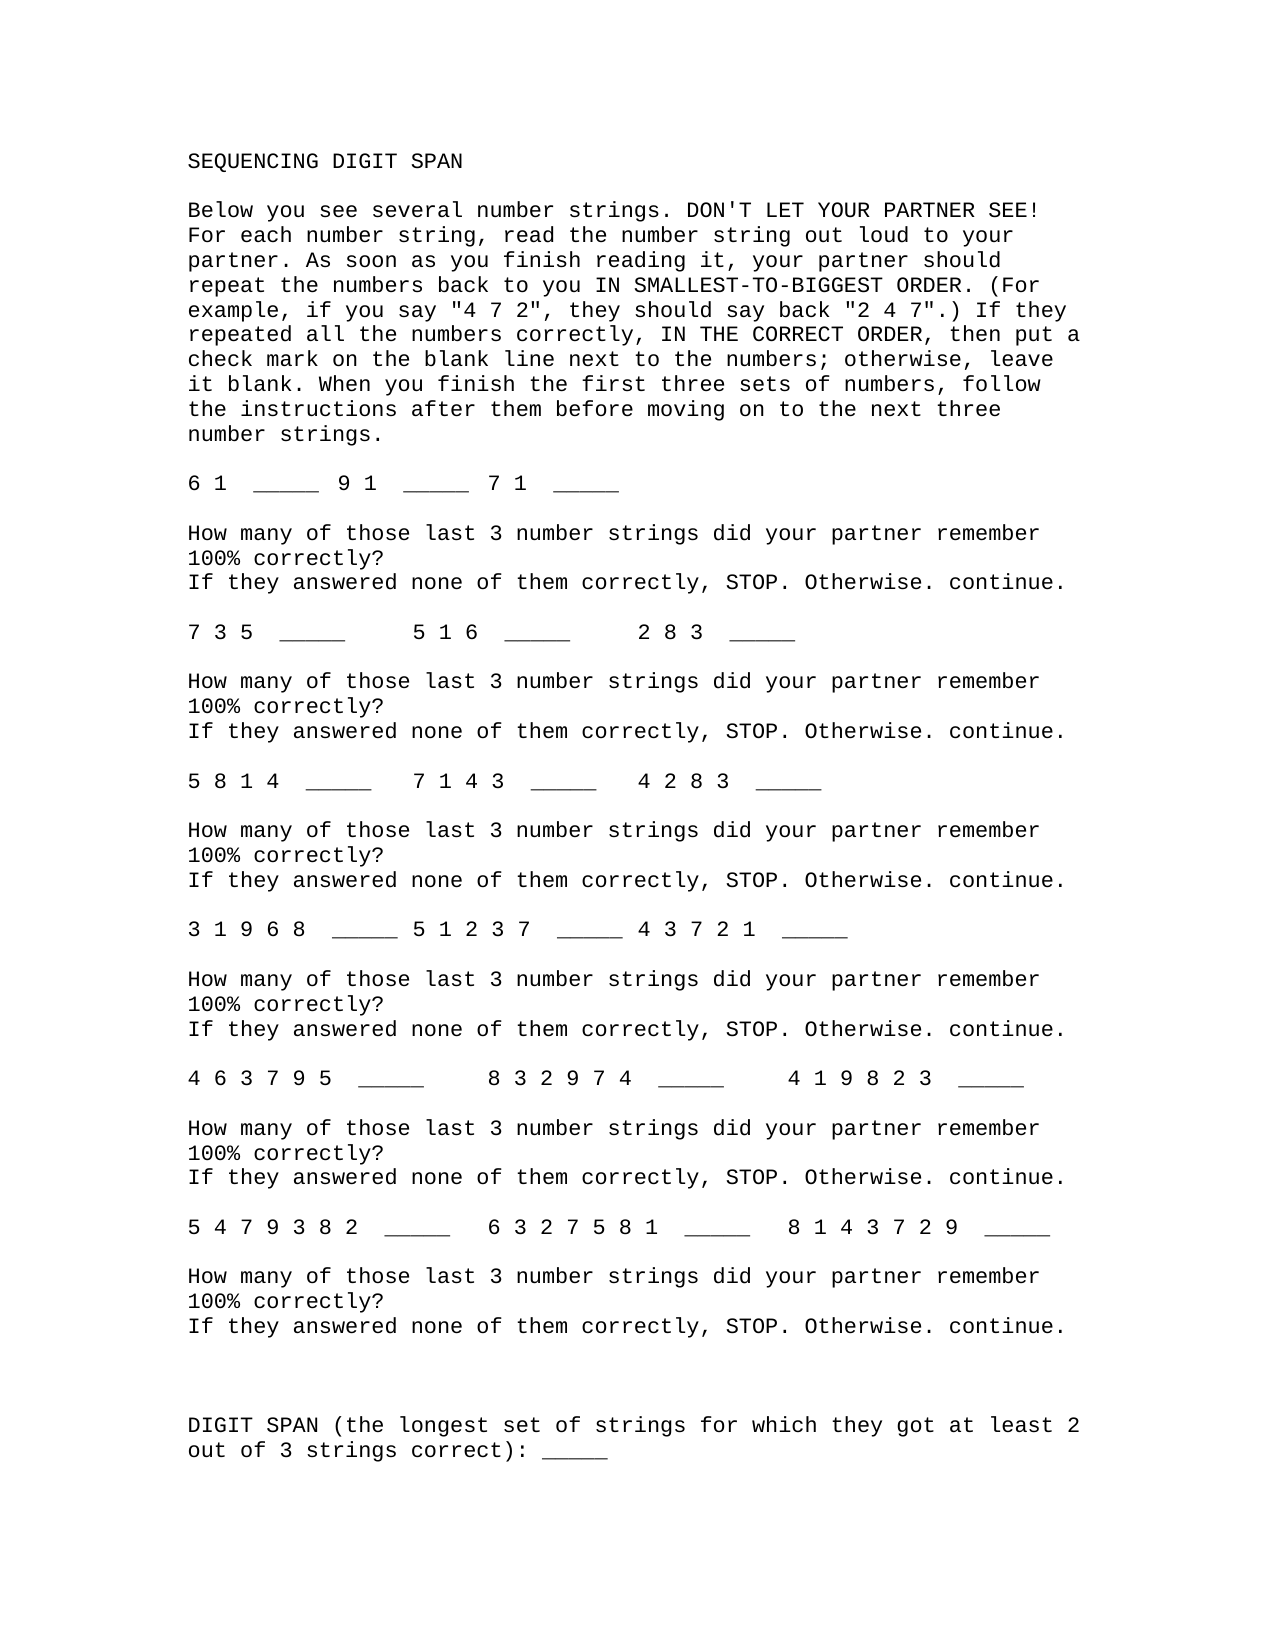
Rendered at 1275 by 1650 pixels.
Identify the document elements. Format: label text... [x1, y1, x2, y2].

text 5 4 7 9 3 8 2 _____ 6 3 2 7 5 8 1 _____ 8 1 4 3 7 2 9 _____ [187, 1216, 1087, 1241]
text 3 1 9 6 8 _____ 5 1 2 3 7 _____ 4 3 7 2 1 _____ [187, 918, 1087, 943]
text 5 8 1 4 _____ 7 1 4 3 _____ 4 2 8 3 _____ [187, 770, 1087, 794]
text SEQUENCING DIGIT SPAN [187, 150, 1087, 175]
text If they answered none of them correctly, STOP. Otherwise. continue. [187, 571, 1087, 596]
text If they answered none of them correctly, STOP. Otherwise. continue. [187, 1315, 1087, 1340]
text 4 6 3 7 9 5 _____ 8 3 2 9 7 4 _____ 4 1 9 8 2 3 _____ [187, 1067, 1087, 1092]
text How many of those last 3 number strings did your partner remember 100% correctly? [187, 819, 1087, 869]
text How many of those last 3 number strings did your partner remember 100% correctly? [187, 1266, 1087, 1315]
text DIGIT SPAN (the longest set of strings for which they got at least 2 out of 3 strings correct): _____ [187, 1414, 1087, 1464]
text How many of those last 3 number strings did your partner remember 100% correctly? [187, 968, 1087, 1018]
text Below you see several number strings. DON'T LET YOUR PARTNER SEE! For each number string, read the number string out loud to your partner. As soon as you finish reading it, your partner should repeat the numbers back to you IN SMALLEST-TO-BIGGEST ORDER. (For example, if you say "4 7 2", they should say back "2 4 7".) If they repeated all the numbers correctly, IN THE CORRECT ORDER, then put a check mark on the blank line next to the numbers; otherwise, leave it blank. When you finish the first three sets of numbers, follow the instructions after them before moving on to the next three number strings. [187, 199, 1087, 447]
text 6 1 _____ 9 1 _____ 7 1 _____ [187, 472, 1087, 497]
text 7 3 5 _____ 5 1 6 _____ 2 8 3 _____ [187, 621, 1087, 646]
text If they answered none of them correctly, STOP. Otherwise. continue. [187, 1166, 1087, 1191]
text If they answered none of them correctly, STOP. Otherwise. continue. [187, 869, 1087, 894]
text How many of those last 3 number strings did your partner remember 100% correctly? [187, 522, 1087, 571]
text How many of those last 3 number strings did your partner remember 100% correctly? [187, 1117, 1087, 1166]
text If they answered none of them correctly, STOP. Otherwise. continue. [187, 720, 1087, 745]
text How many of those last 3 number strings did your partner remember 100% correctly? [187, 671, 1087, 720]
text If they answered none of them correctly, STOP. Otherwise. continue. [187, 1018, 1087, 1042]
